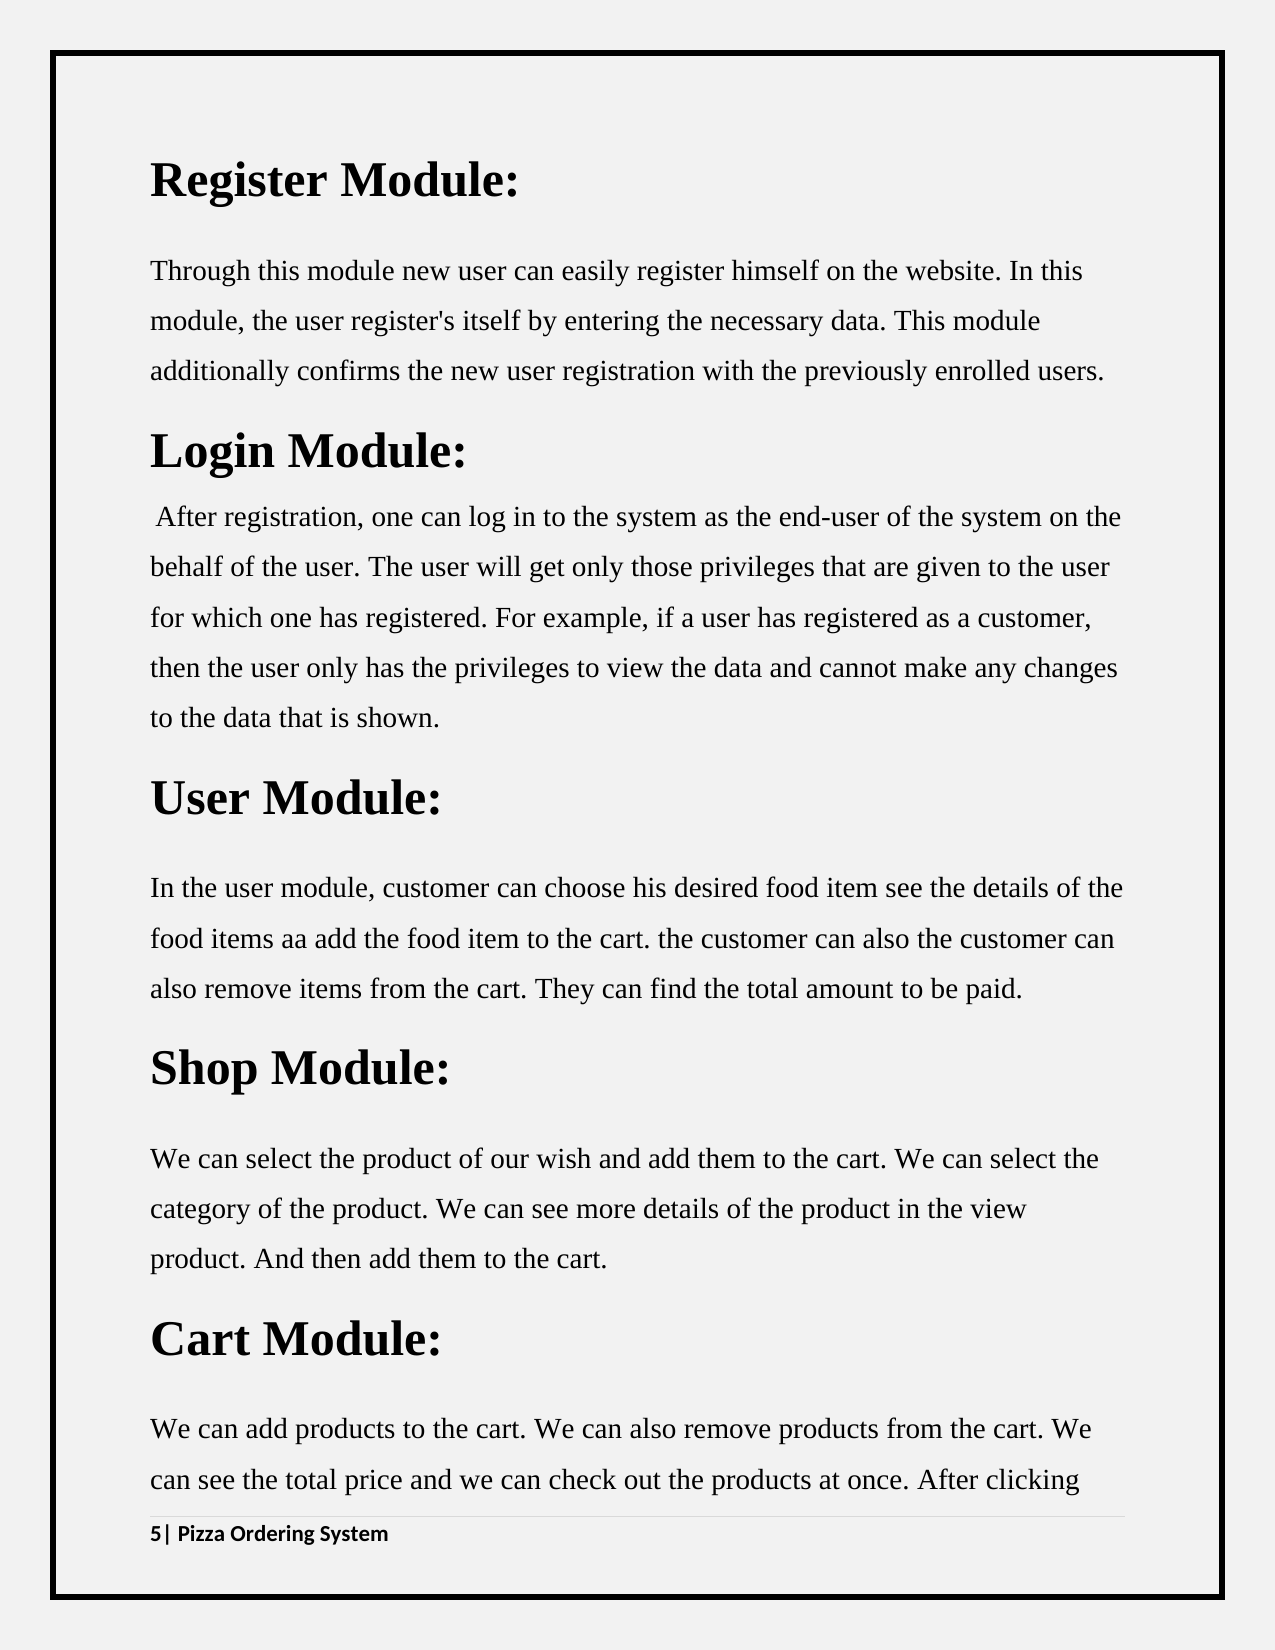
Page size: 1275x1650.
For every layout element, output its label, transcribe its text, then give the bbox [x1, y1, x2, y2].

text Cart Module: [150, 1308, 1125, 1366]
text In the user module, customer can choose his desired food item see the details of the food items aa add the food item to the cart. the customer can also the customer can also remove items from the cart. They can find the total amount to be paid. [150, 870, 1125, 1004]
text Shop Module: [150, 1038, 1125, 1096]
text User Module: [150, 767, 1125, 825]
text Login Module: [150, 421, 1125, 478]
text Through this module new user can easily register himself on the website. In this module, the user register's itself by entering the necessary data. This module additionally confirms the new user registration with the previously enrolled users. [150, 253, 1125, 387]
text Register Module: [150, 150, 1125, 207]
text We can select the product of our wish and add them to the cart. We can select the category of the product. We can see more details of the product in the view product. And then add them to the cart. [150, 1141, 1125, 1275]
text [150, 1411, 1125, 1495]
text After registration, one can log in to the system as the end-user of the system on the behalf of the user. The user will get only those privileges that are given to the user for which one has registered. For example, if a user has registered as a customer, then the user only has the privileges to view the data and cannot make any changes to the data that is shown. [150, 499, 1125, 734]
